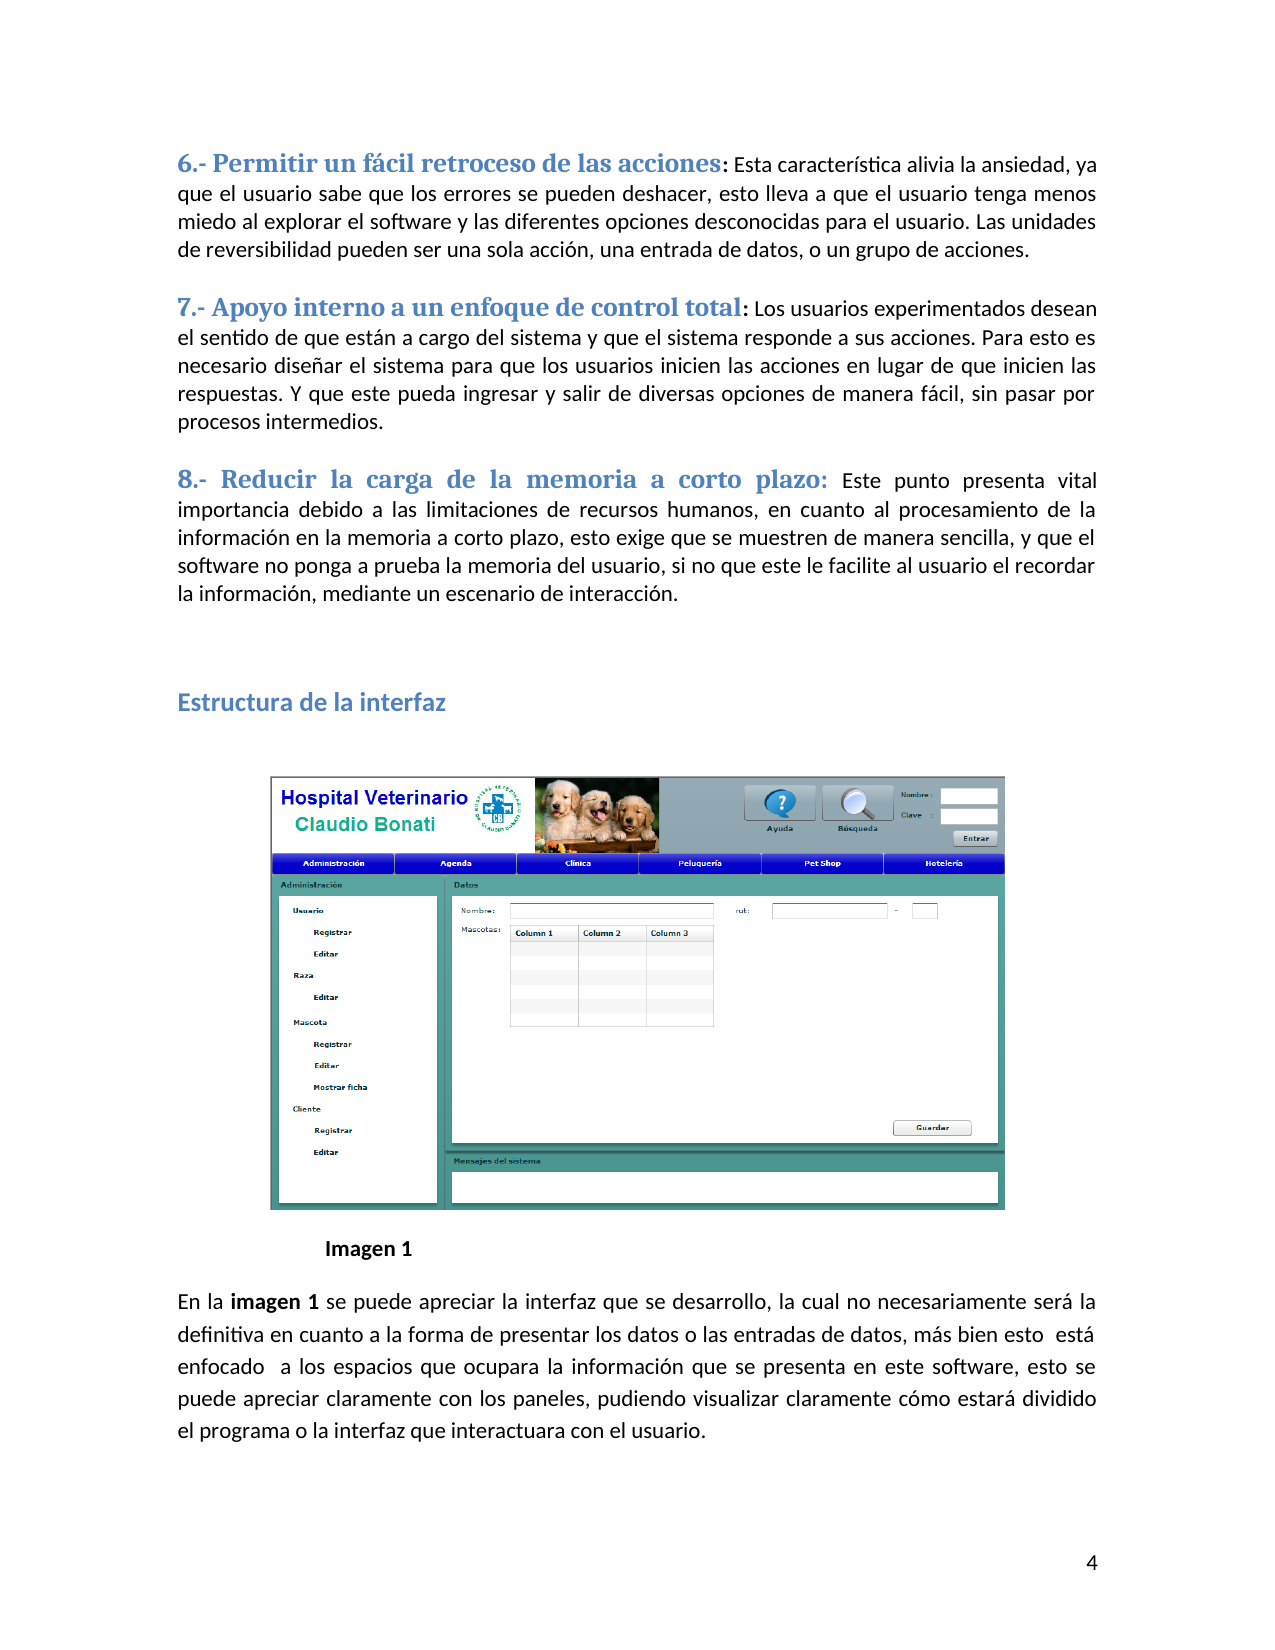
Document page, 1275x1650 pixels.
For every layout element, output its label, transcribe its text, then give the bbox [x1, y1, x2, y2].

picture [270, 776, 1005, 1210]
text 8.- Reducir la carga de la memoria a corto plazo: Este punto presenta vital importancia debido a las limitaciones de recursos humanos, en cuanto al procesamiento de la información en la memoria a corto plazo, esto exige que se muestren de manera sencilla, y que el software no ponga a prueba la memoria del usuario, si no que este le facilite al usuario el recordar la información, mediante un escenario de interacción. [177, 464, 1098, 608]
text En la imagen 1 se puede apreciar la interfaz que se desarrollo, la cual no necesariamente será la definitiva en cuanto a la forma de presentar los datos o las entradas de datos, más bien esto está enfocado a los espacios que ocupara la información que se presenta en este software, esto se puede apreciar claramente con los paneles, pudiendo visualizar claramente cómo estará dividido el programa o la interfaz que interactuara con el usuario. [177, 1287, 1098, 1444]
text Imagen 1 [251, 1234, 1098, 1262]
text 7.- Apoyo interno a un enfoque de control total: Los usuarios experimentados desean el sentido de que están a cargo del sistema y que el sistema responde a sus acciones. Para esto es necesario diseñar el sistema para que los usuarios inicien las acciones en lugar de que inicien las respuestas. Y que este pueda ingresar y salir de diversas opciones de manera fácil, sin pasar por procesos intermedios. [177, 292, 1098, 435]
subtitle Estructura de la interfaz [177, 686, 1098, 719]
text 6.- Permitir un fácil retroceso de las acciones: Esta característica alivia la ansiedad, ya que el usuario sabe que los errores se pueden deshacer, esto lleva a que el usuario tenga menos miedo al explorar el software y las diferentes opciones desconocidas para el usuario. Las unidades de reversibilidad pueden ser una sola acción, una entrada de datos, o un grupo de acciones. [177, 148, 1098, 263]
